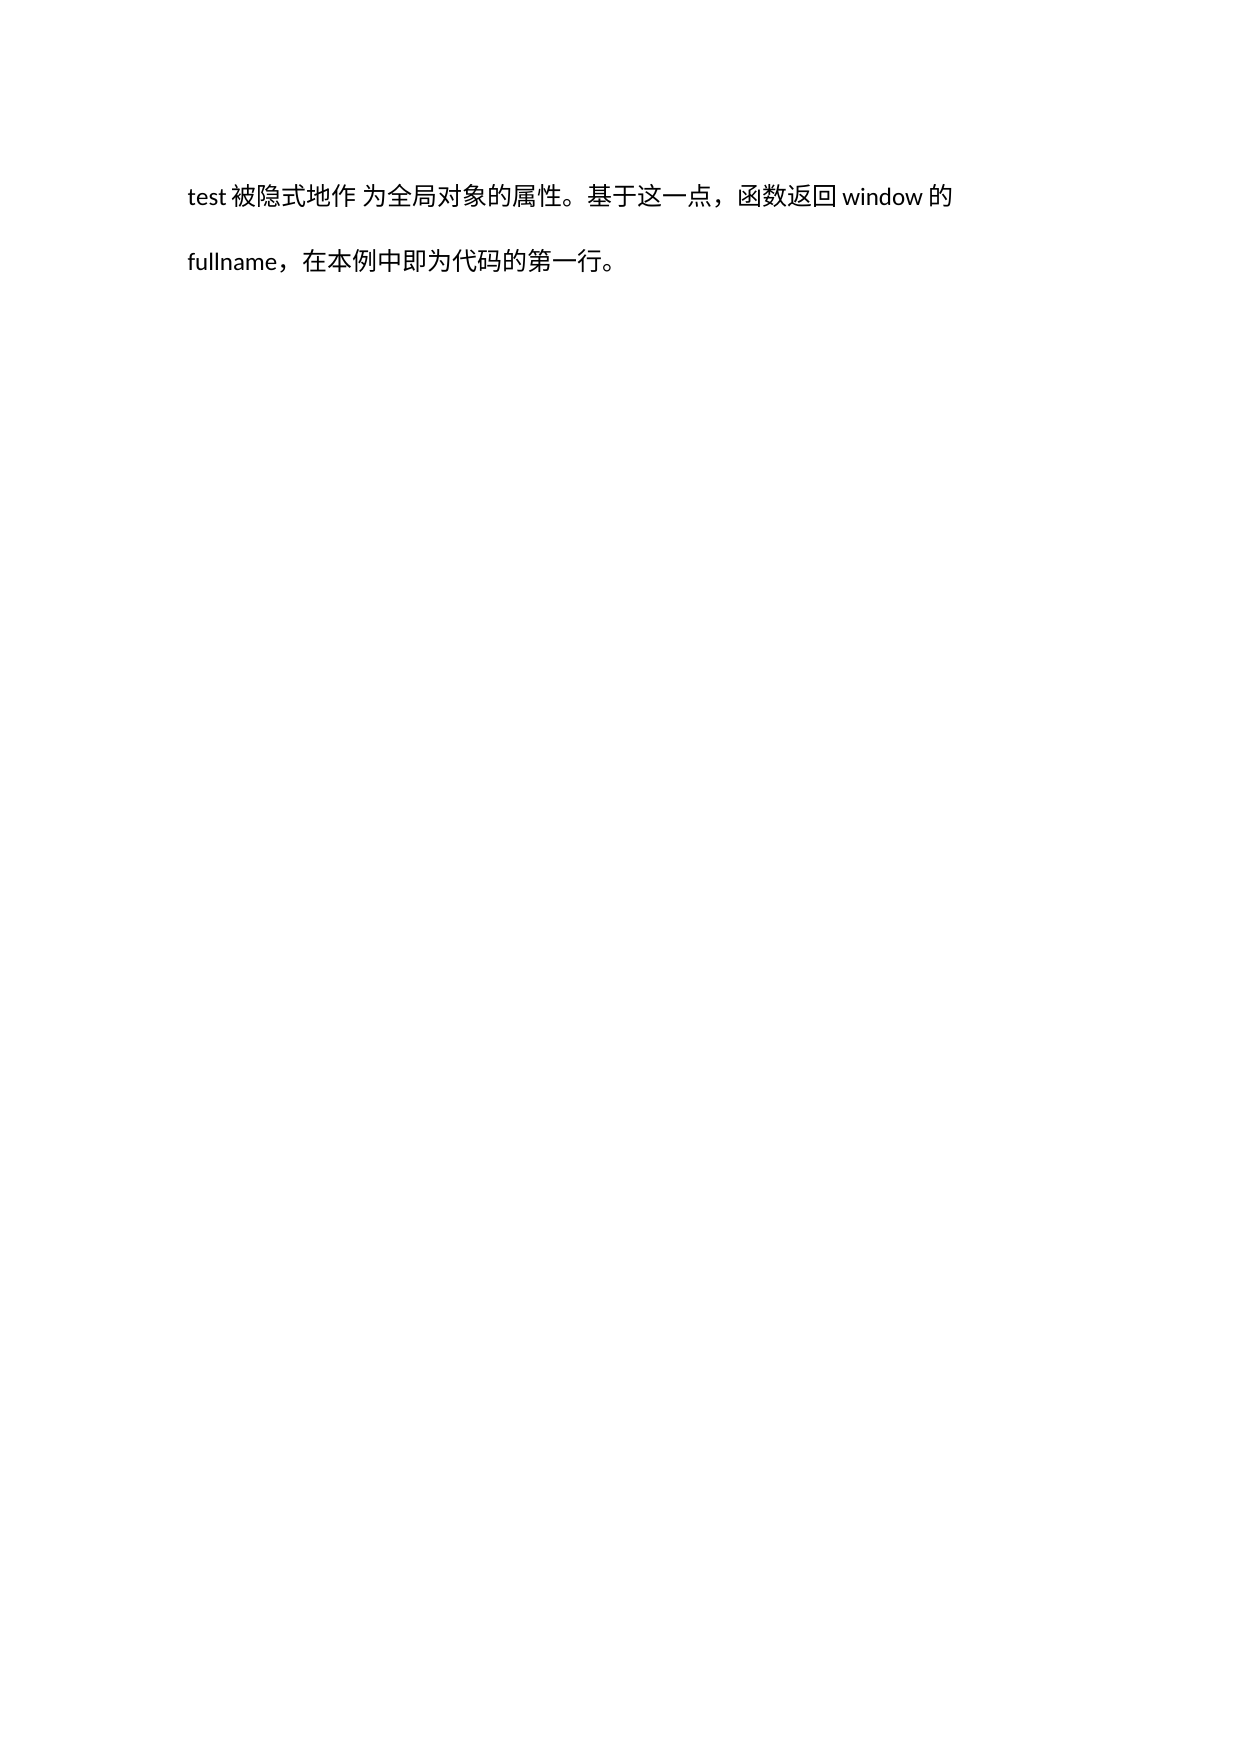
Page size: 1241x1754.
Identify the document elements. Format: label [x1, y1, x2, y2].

text [187, 162, 1053, 292]
